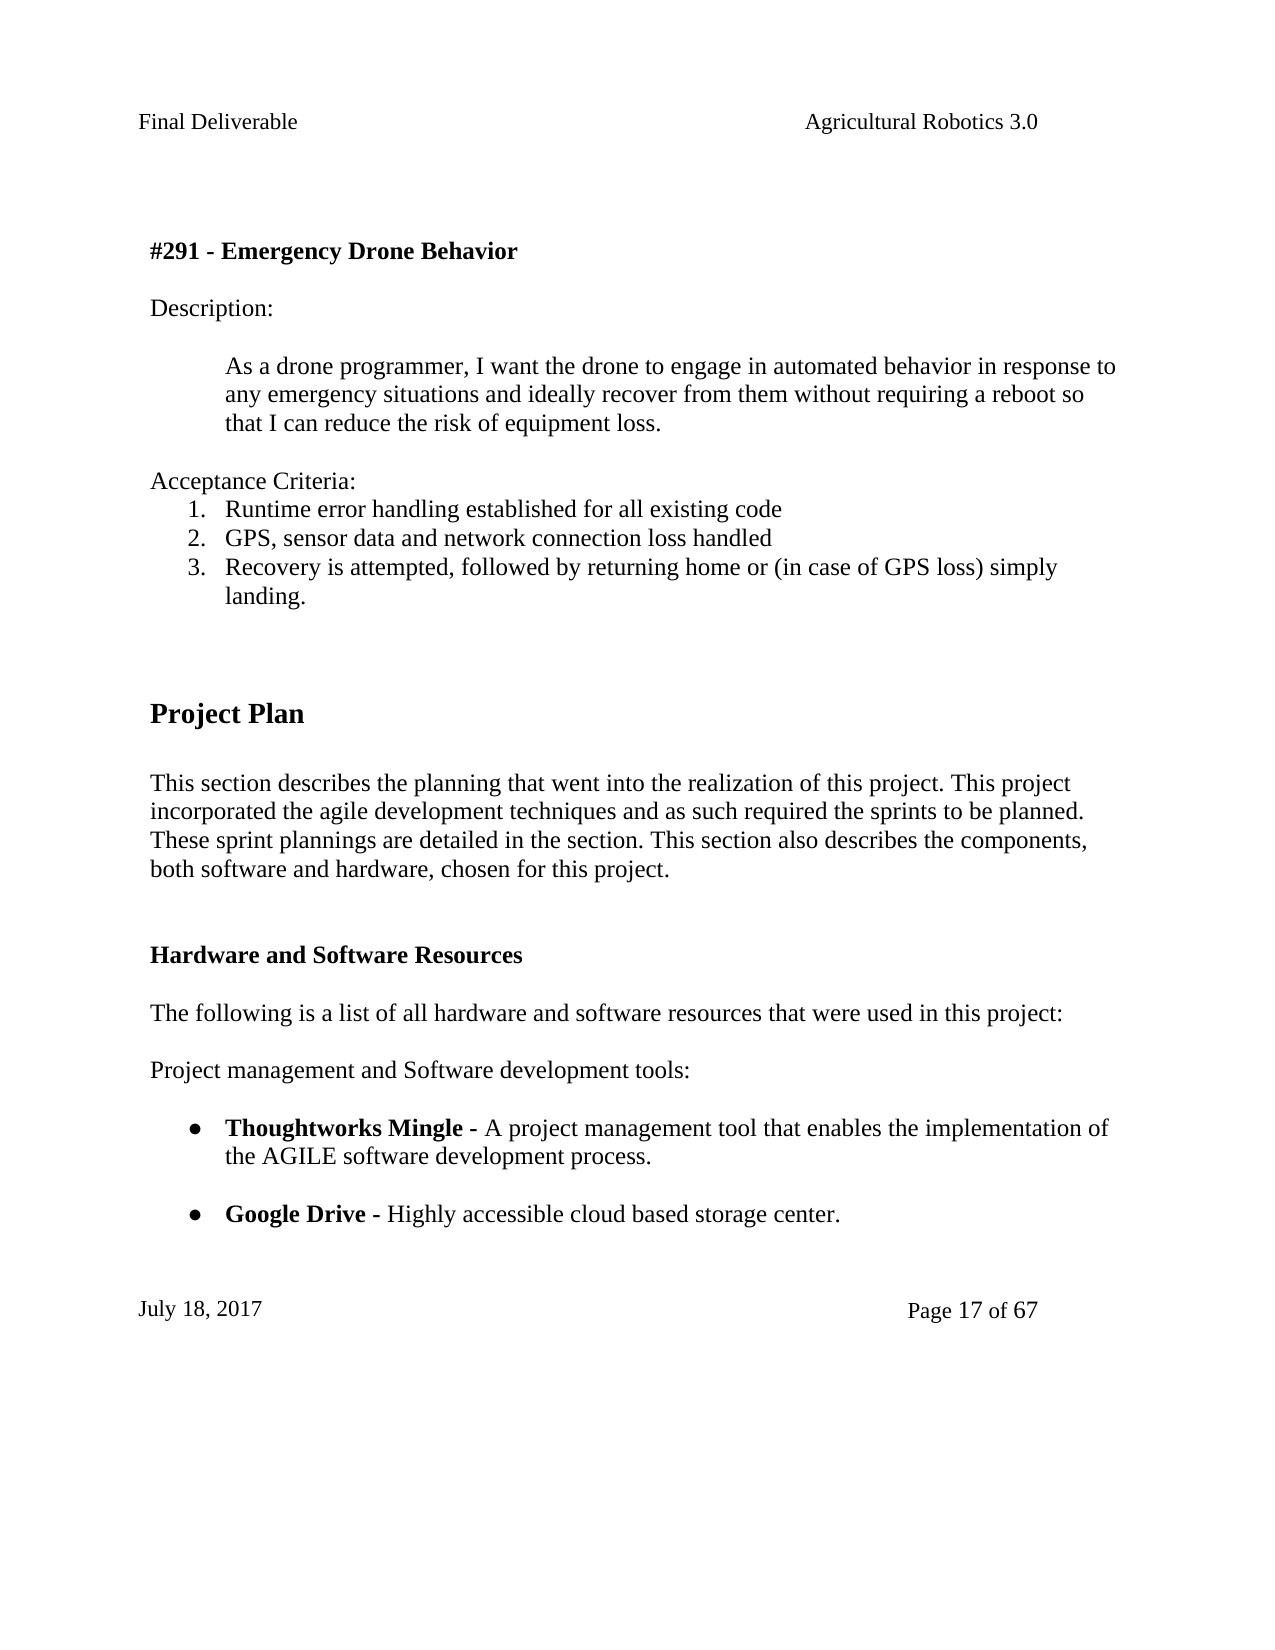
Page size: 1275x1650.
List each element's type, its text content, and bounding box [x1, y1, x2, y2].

text As a drone programmer, I want the drone to engage in automated behavior in response to any emergency situations and ideally recover from them without requiring a reboot so that I can reduce the risk of equipment loss. [225, 351, 1125, 437]
text Hardware and Software Resources [150, 940, 1125, 969]
list Recovery is attempted, followed by returning home or (in case of GPS loss) simply landing. [187, 552, 1125, 609]
text Project Plan [150, 696, 1125, 729]
text This section describes the planning that went into the realization of this project. This project incorporated the agile development techniques and as such required the sprints to be planned. These sprint plannings are detailed in the section. This section also describes the components, both software and hardware, chosen for this project. [150, 768, 1125, 883]
list Thoughtworks Mingle - A project management tool that enables the implementation of the AGILE software development process. [187, 1113, 1125, 1170]
text #291 - Emergency Drone Behavior [150, 236, 1125, 264]
list Runtime error handling established for all existing code [187, 494, 1125, 523]
list Google Drive - Highly accessible cloud based storage center. [187, 1199, 1125, 1228]
text Project management and Software development tools: [150, 1055, 1125, 1084]
text Description: [150, 293, 1125, 322]
text The following is a list of all hardware and software resources that were used in this project: [150, 998, 1125, 1026]
list GPS, sensor data and network connection loss handled [187, 523, 1125, 552]
text Acceptance Criteria: [150, 466, 1125, 494]
